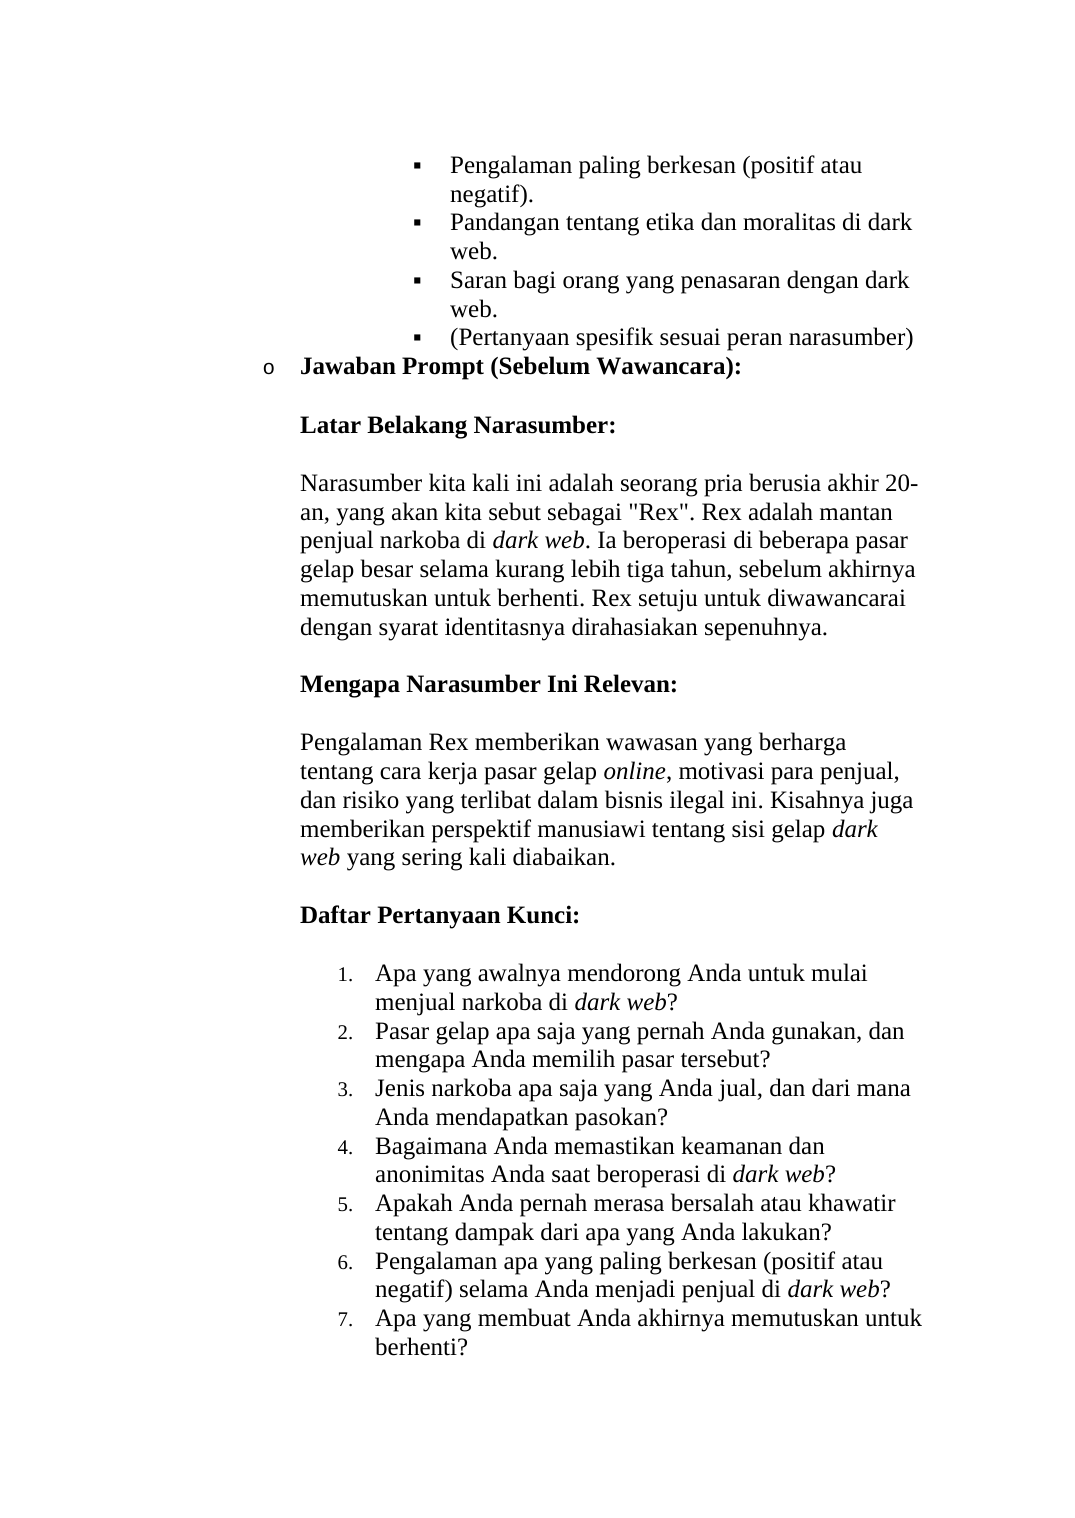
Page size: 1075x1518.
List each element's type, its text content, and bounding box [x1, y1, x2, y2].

text Latar Belakang Narasumber: [300, 410, 925, 439]
list Pasar gelap apa saja yang pernah Anda gunakan, dan mengapa Anda memilih pasar tersebut? [337, 1016, 925, 1073]
list Bagaimana Anda memastikan keamanan dan anonimitas Anda saat beroperasi di dark web? [337, 1131, 925, 1188]
list Jenis narkoba apa saja yang Anda jual, dan dari mana Anda mendapatkan pasokan? [337, 1073, 925, 1131]
list Apakah Anda pernah merasa bersalah atau khawatir tentang dampak dari apa yang Anda lakukan? [337, 1188, 925, 1246]
text Pengalaman Rex memberikan wawasan yang berharga tentang cara kerja pasar gelap online, motivasi para penjual, dan risiko yang terlibat dalam bisnis ilegal ini. Kisahnya juga memberikan perspektif manusiawi tentang sisi gelap dark web yang sering kali diabaikan. [300, 727, 925, 871]
text Daftar Pertanyaan Kunci: [300, 900, 925, 929]
list Pengalaman paling berkesan (positif atau negatif). [412, 150, 925, 207]
list Apa yang membuat Anda akhirnya memutuskan untuk berhenti? [337, 1303, 925, 1361]
list Pengalaman apa yang paling berkesan (positif atau negatif) selama Anda menjadi penjual di dark web? [337, 1246, 925, 1303]
list Pandangan tentang etika dan moralitas di dark web. [412, 207, 925, 265]
list Jawaban Prompt (Sebelum Wawancara): [262, 351, 925, 381]
text Mengapa Narasumber Ini Relevan: [300, 669, 925, 698]
list Apa yang awalnya mendorong Anda untuk mulai menjual narkoba di dark web? [337, 958, 925, 1016]
list Saran bagi orang yang penasaran dengan dark web. [412, 265, 925, 322]
text Narasumber kita kali ini adalah seorang pria berusia akhir 20-an, yang akan kita sebut sebagai "Rex". Rex adalah mantan penjual narkoba di dark web. Ia beroperasi di beberapa pasar gelap besar selama kurang lebih tiga tahun, sebelum akhirnya memutuskan untuk berhenti. Rex setuju untuk diwawancarai dengan syarat identitasnya dirahasiakan sepenuhnya. [300, 468, 925, 640]
list (Pertanyaan spesifik sesuai peran narasumber) [412, 322, 925, 351]
